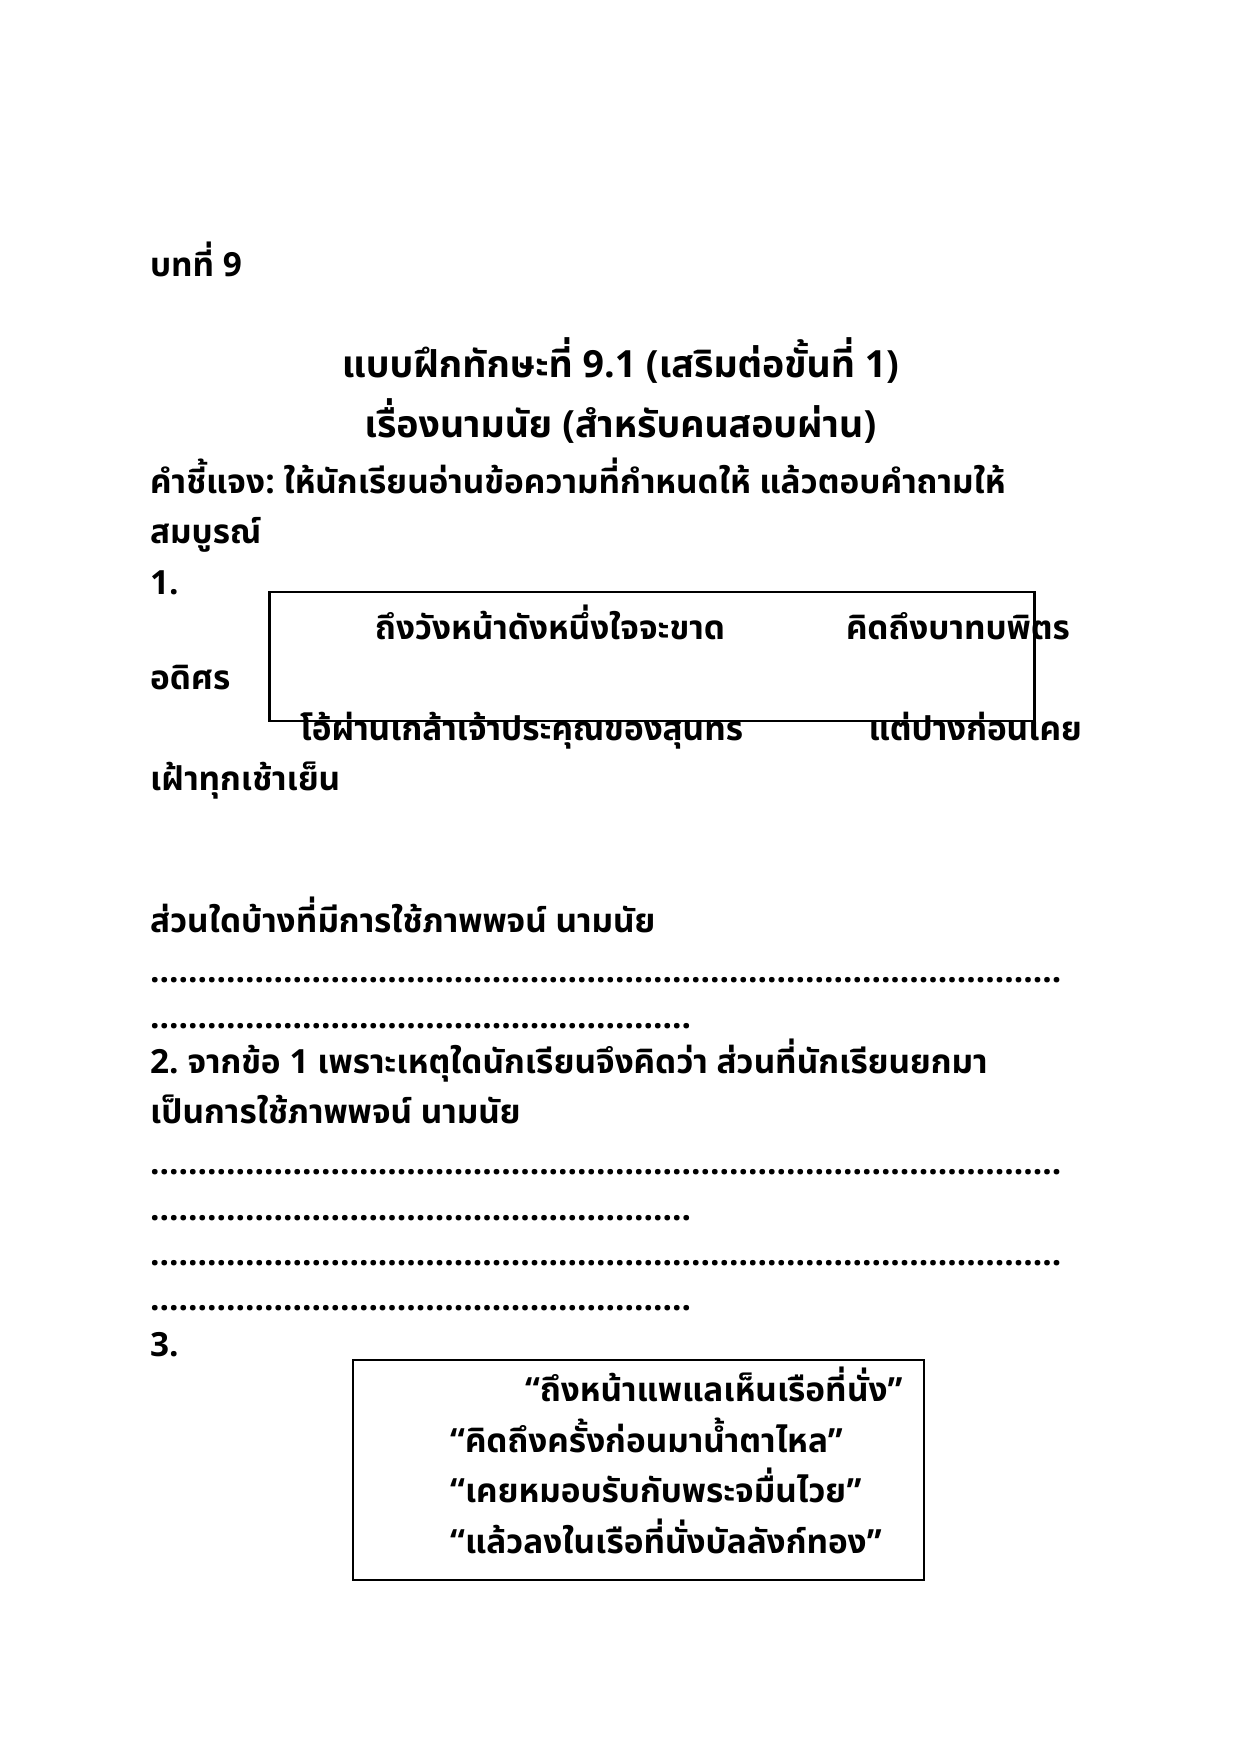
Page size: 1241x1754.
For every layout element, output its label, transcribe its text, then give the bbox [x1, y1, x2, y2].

text “คิดถึงครั้งก่อนมาน้ำตาไหล” [150, 1417, 1090, 1467]
text คำชี้แจง: ให้นักเรียนอ่านข้อความที่กำหนดให้ แล้วตอบคำถามให้สมบูรณ์ [150, 457, 1090, 558]
text “แล้วลงในเรือที่นั่งบัลลังก์ทอง” [150, 1518, 1090, 1568]
text ถึงวังหน้าดังหนึ่งใจจะขาด คิดถึงบาทบพิตรอดิศร โอ้ผ่านเกล้าเจ้าประคุณของสุนทร แต่ปางก่อนเคยเฝ้าทุกเช้าเย็น [150, 604, 1090, 806]
text บทที่ 9 [150, 241, 1090, 291]
text “ถึงหน้าแพแลเห็นเรือที่นั่ง” [150, 1366, 1090, 1417]
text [150, 1230, 1090, 1321]
text ……………………………………………………………………………………………………………………………………… [150, 1139, 1090, 1230]
text 2. จากข้อ 1 เพราะเหตุใดนักเรียนจึงคิดว่า ส่วนที่นักเรียนยกมา เป็นการใช้ภาพพจน์ นามนัย [150, 1038, 1090, 1139]
text แบบฝึกทักษะที่ 9.1 (เสริมต่อขั้นที่ 1) [150, 337, 1090, 394]
text เรื่องนามนัย (สำหรับคนสอบผ่าน) [150, 397, 1090, 454]
text 3. [150, 1321, 1090, 1366]
text “เคยหมอบรับกับพระจมื่นไวย” [150, 1467, 1090, 1518]
text ส่วนใดบ้างที่มีการใช้ภาพพจน์ นามนัย [150, 897, 1090, 947]
text ……………………………………………………………………………………………………………………………………… [150, 947, 1090, 1038]
text 1. [150, 558, 1090, 604]
